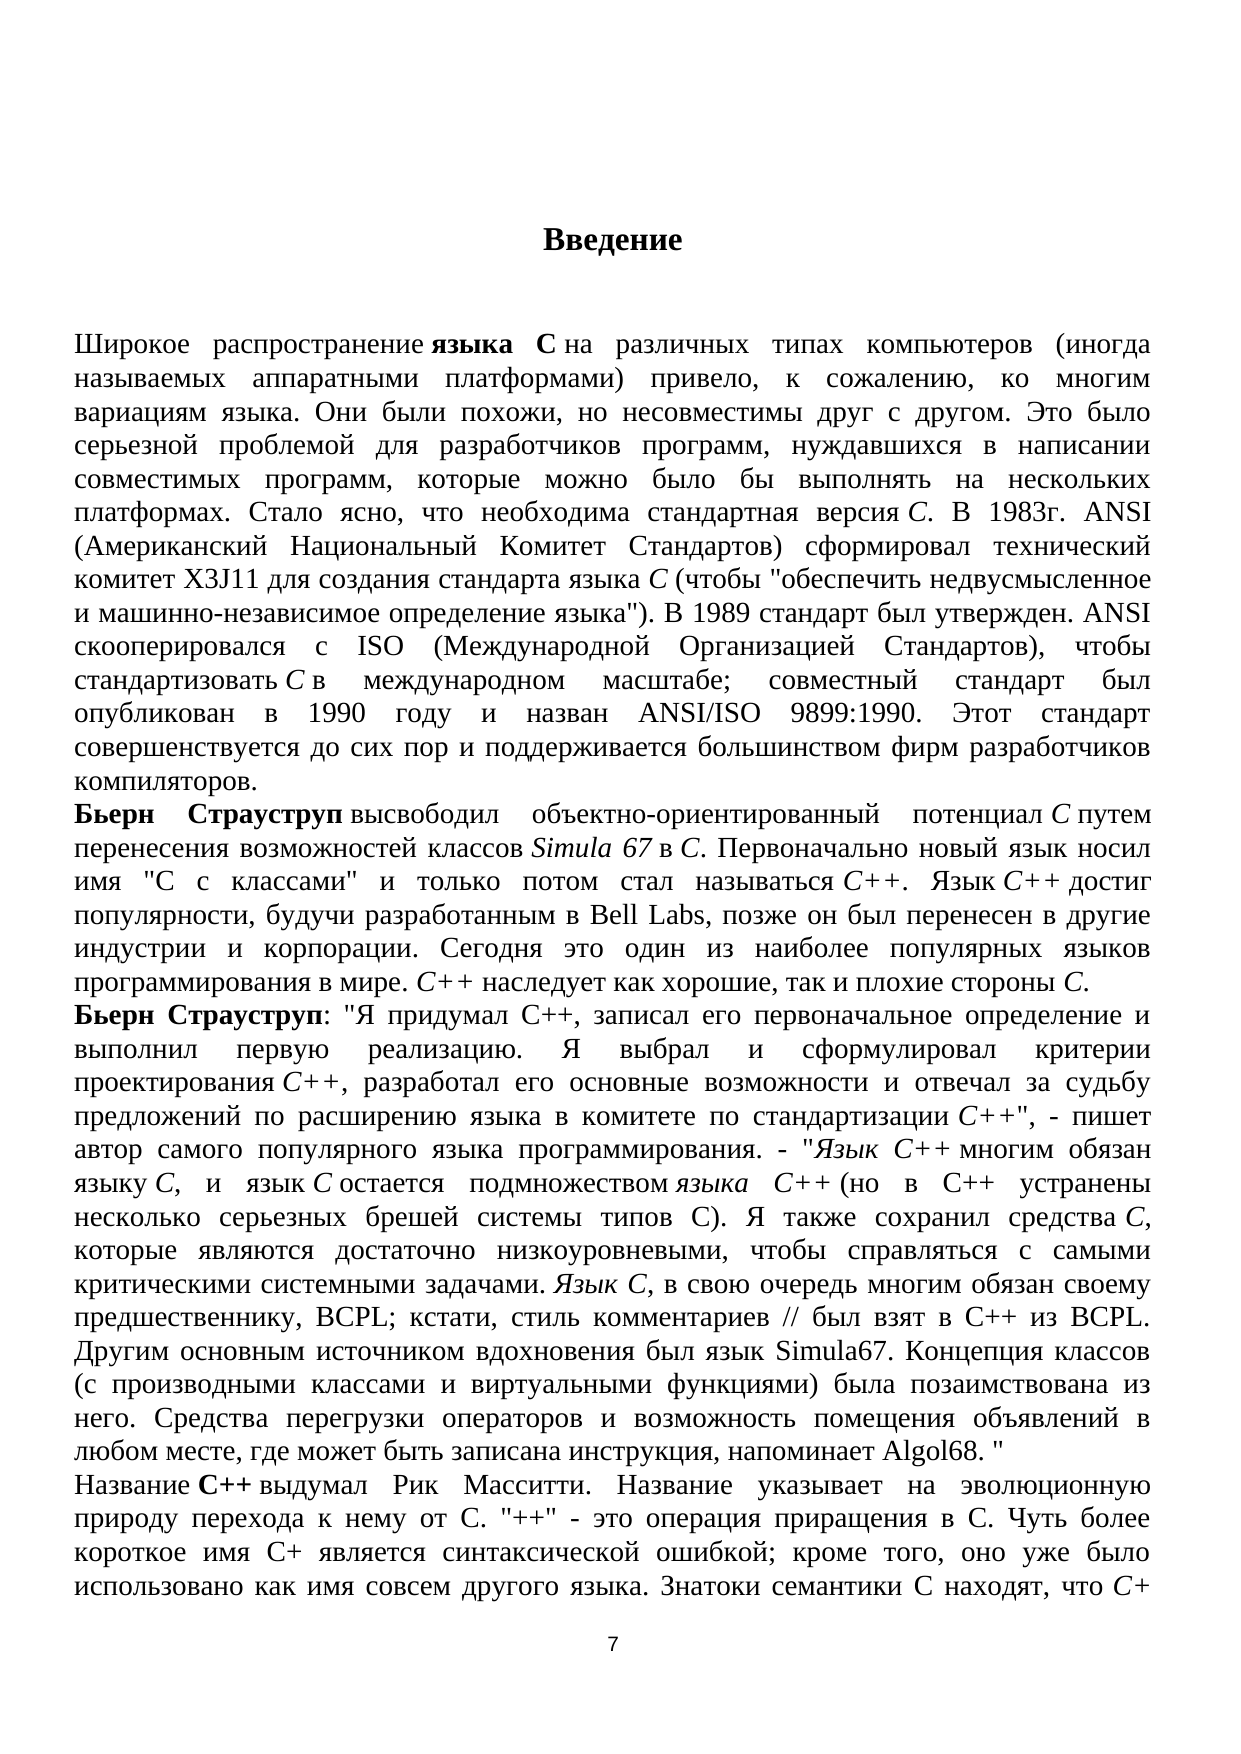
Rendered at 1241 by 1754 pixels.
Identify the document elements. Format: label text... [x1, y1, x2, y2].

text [74, 1467, 1152, 1601]
text Бьерн Страуструп: "Я придумал C++, записал его первоначальное определение и выполнил первую реализацию. Я выбрал и сформулировал критерии проектирования C++, разработал его основные возможности и отвечал за судьбу предложений по расширению языка в комитете по стандартизации C++", - пишет автор самого популярного языка программирования. - "Язык C++ многим обязан языку C, и язык C остается подмножеством языка C++ (но в C++ устранены несколько серьезных брешей системы типов C). Я также сохранил средства C, которые являются достаточно низкоуровневыми, чтобы справляться с самыми критическими системными задачами. Язык C, в свою очередь многим обязан своему предшественнику, BCPL; кстати, стиль комментариев // был взят в C++ из BCPL. Другим основным источником вдохновения был язык Simula67. Концепция классов (с производными классами и виртуальными функциями) была позаимствована из него. Средства перегрузки операторов и возможность помещения объявлений в любом месте, где может быть записана инструкция, напоминает Algol68. " [74, 997, 1152, 1467]
text Бьерн Страуструп высвободил объектно-ориентированный потенциал С путем перенесения возможностей классов Simula 67 в С. Первоначально новый язык носил имя "С с классами" и только потом стал называться C++. Язык C++ достиг популярности, будучи разработанным в Bell Labs, позже он был перенесен в другие индустрии и корпорации. Сегодня это один из наиболее популярных языков программирования в мире. C++ наследует как хорошие, так и плохие стороны С. [74, 796, 1152, 997]
text Широкое распространение языка C на различных типах компьютеров (иногда называемых аппаратными платформами) привело, к сожалению, ко многим вариациям языка. Они были похожи, но несовместимы друг с другом. Это было серьезной проблемой для разработчиков программ, нуждавшихся в написании совместимых программ, которые можно было бы выполнять на нескольких платформах. Стало ясно, что необходима стандартная версия C. В 1983г. ANSI (Американский Национальный Комитет Стандартов) сформировал технический комитет X3J11 для создания стандарта языка C (чтобы "обеспечить недвусмысленное и машинно-независимое определение языка"). В 1989 стандарт был утвержден. ANSI скооперировался с ISO (Международной Организацией Стандартов), чтобы стандартизовать C в международном масштабе; совместный стандарт был опубликован в 1990 году и назван ANSI/ISO 9899:1990. Этот стандарт совершенствуется до сих пор и поддерживается большинством фирм разработчиков компиляторов. [74, 327, 1152, 796]
text Введение [74, 219, 1152, 257]
